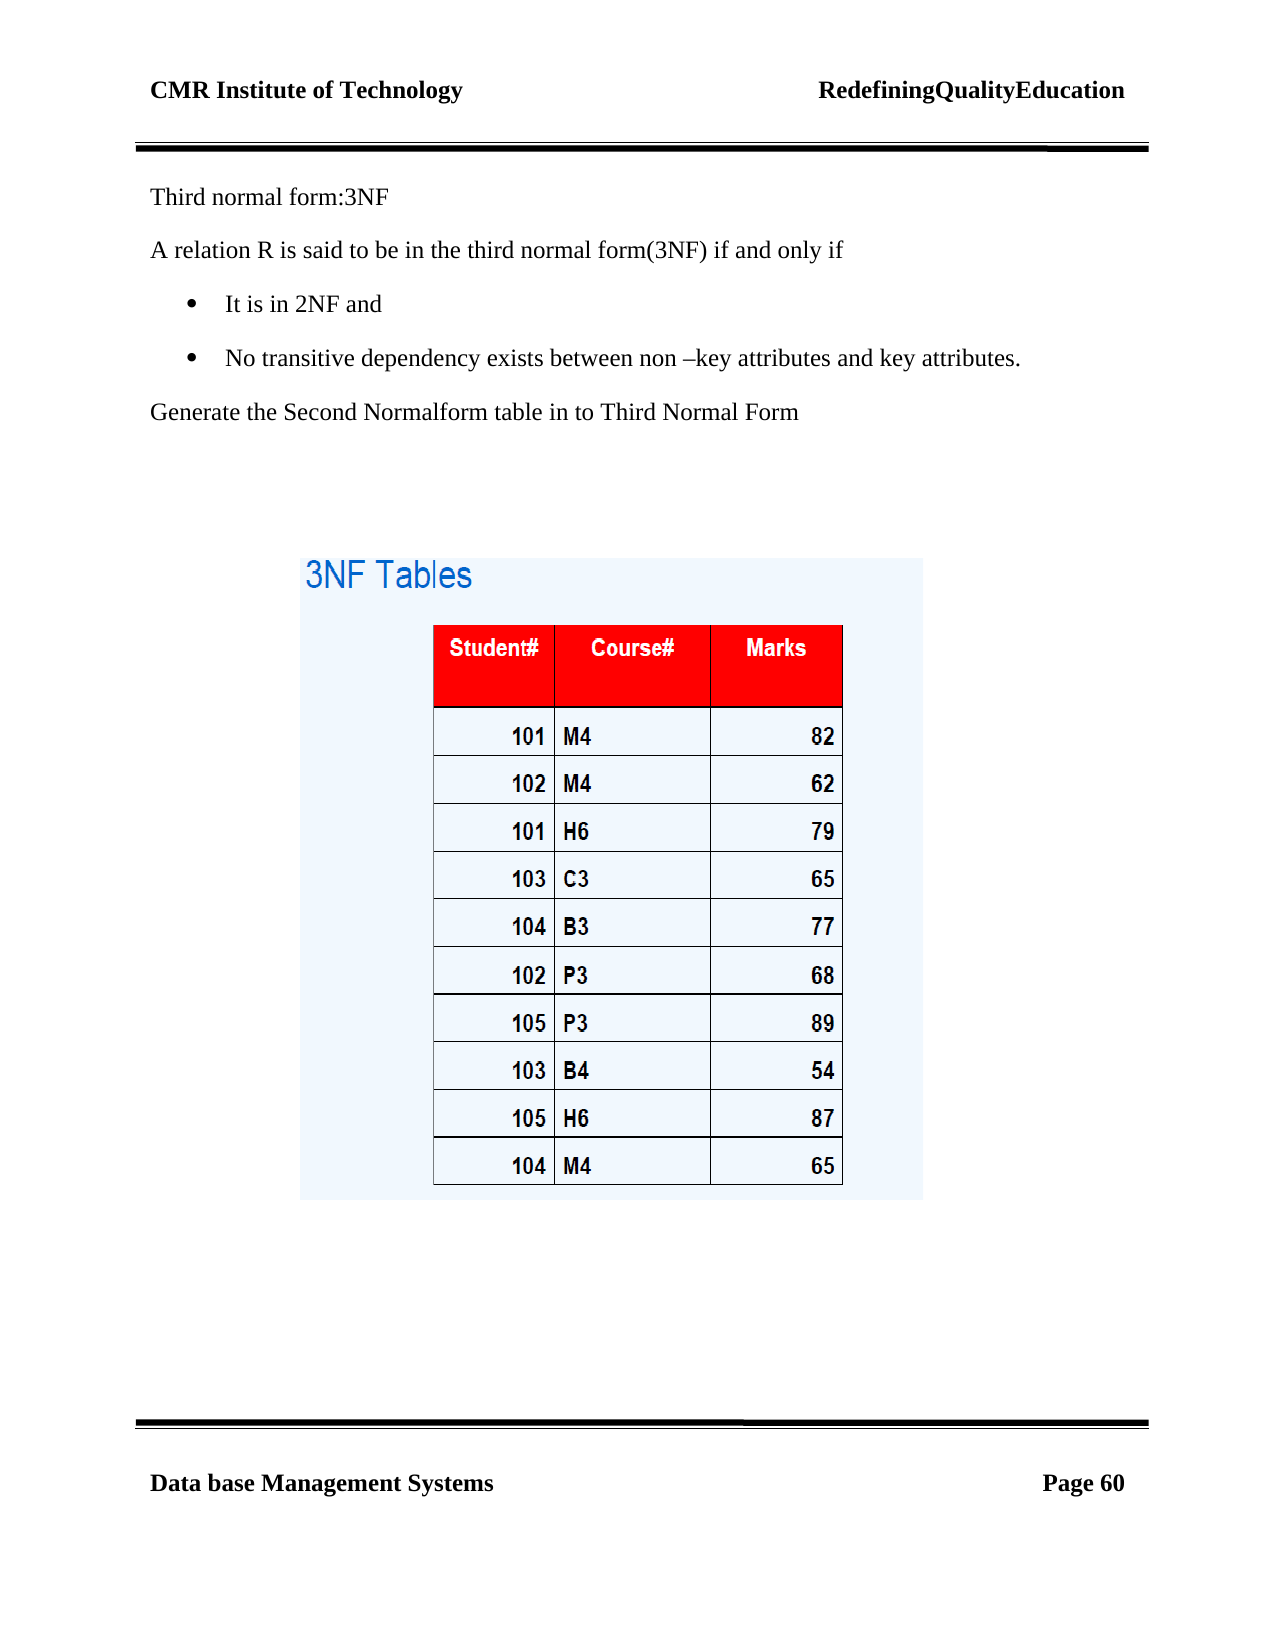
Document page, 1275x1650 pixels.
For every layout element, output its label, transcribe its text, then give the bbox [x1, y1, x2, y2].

picture [300, 558, 924, 1200]
list It is in 2NF and [187, 289, 1134, 318]
text A relation R is said to be in the third normal form(3NF) if and only if [150, 235, 1134, 264]
list No transitive dependency exists between non –key attributes and key attributes. [187, 343, 1134, 372]
text Third normal form:3NF [150, 182, 1134, 210]
text Generate the Second Normalform table in to Third Normal Form [150, 397, 1134, 426]
